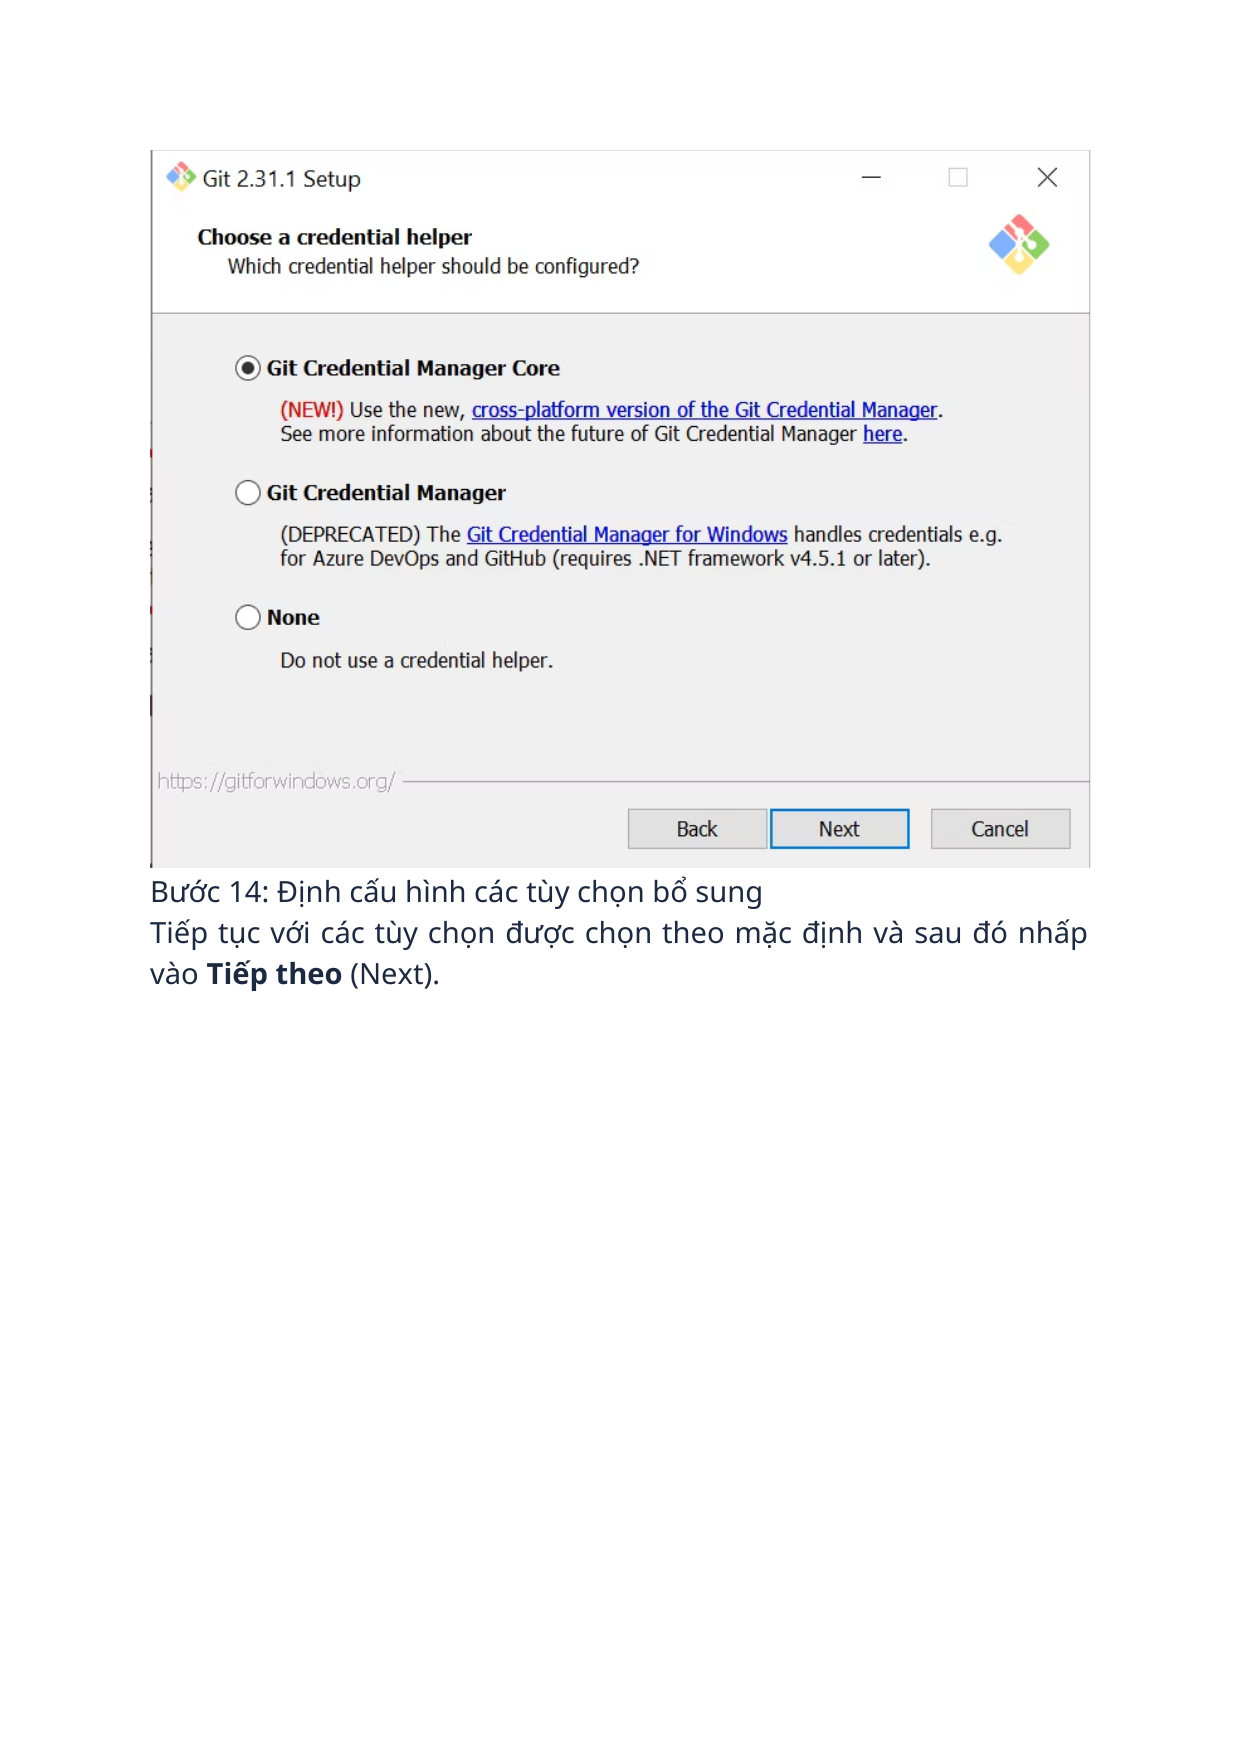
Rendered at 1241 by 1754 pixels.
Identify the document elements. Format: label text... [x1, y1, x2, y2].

subtitle Bước 14: Định cấu hình các tùy chọn bổ sung [150, 868, 1090, 911]
picture [150, 150, 1091, 868]
text Tiếp tục với các tùy chọn được chọn theo mặc định và sau đó nhấp vào Tiếp theo (Next). [150, 911, 1090, 993]
